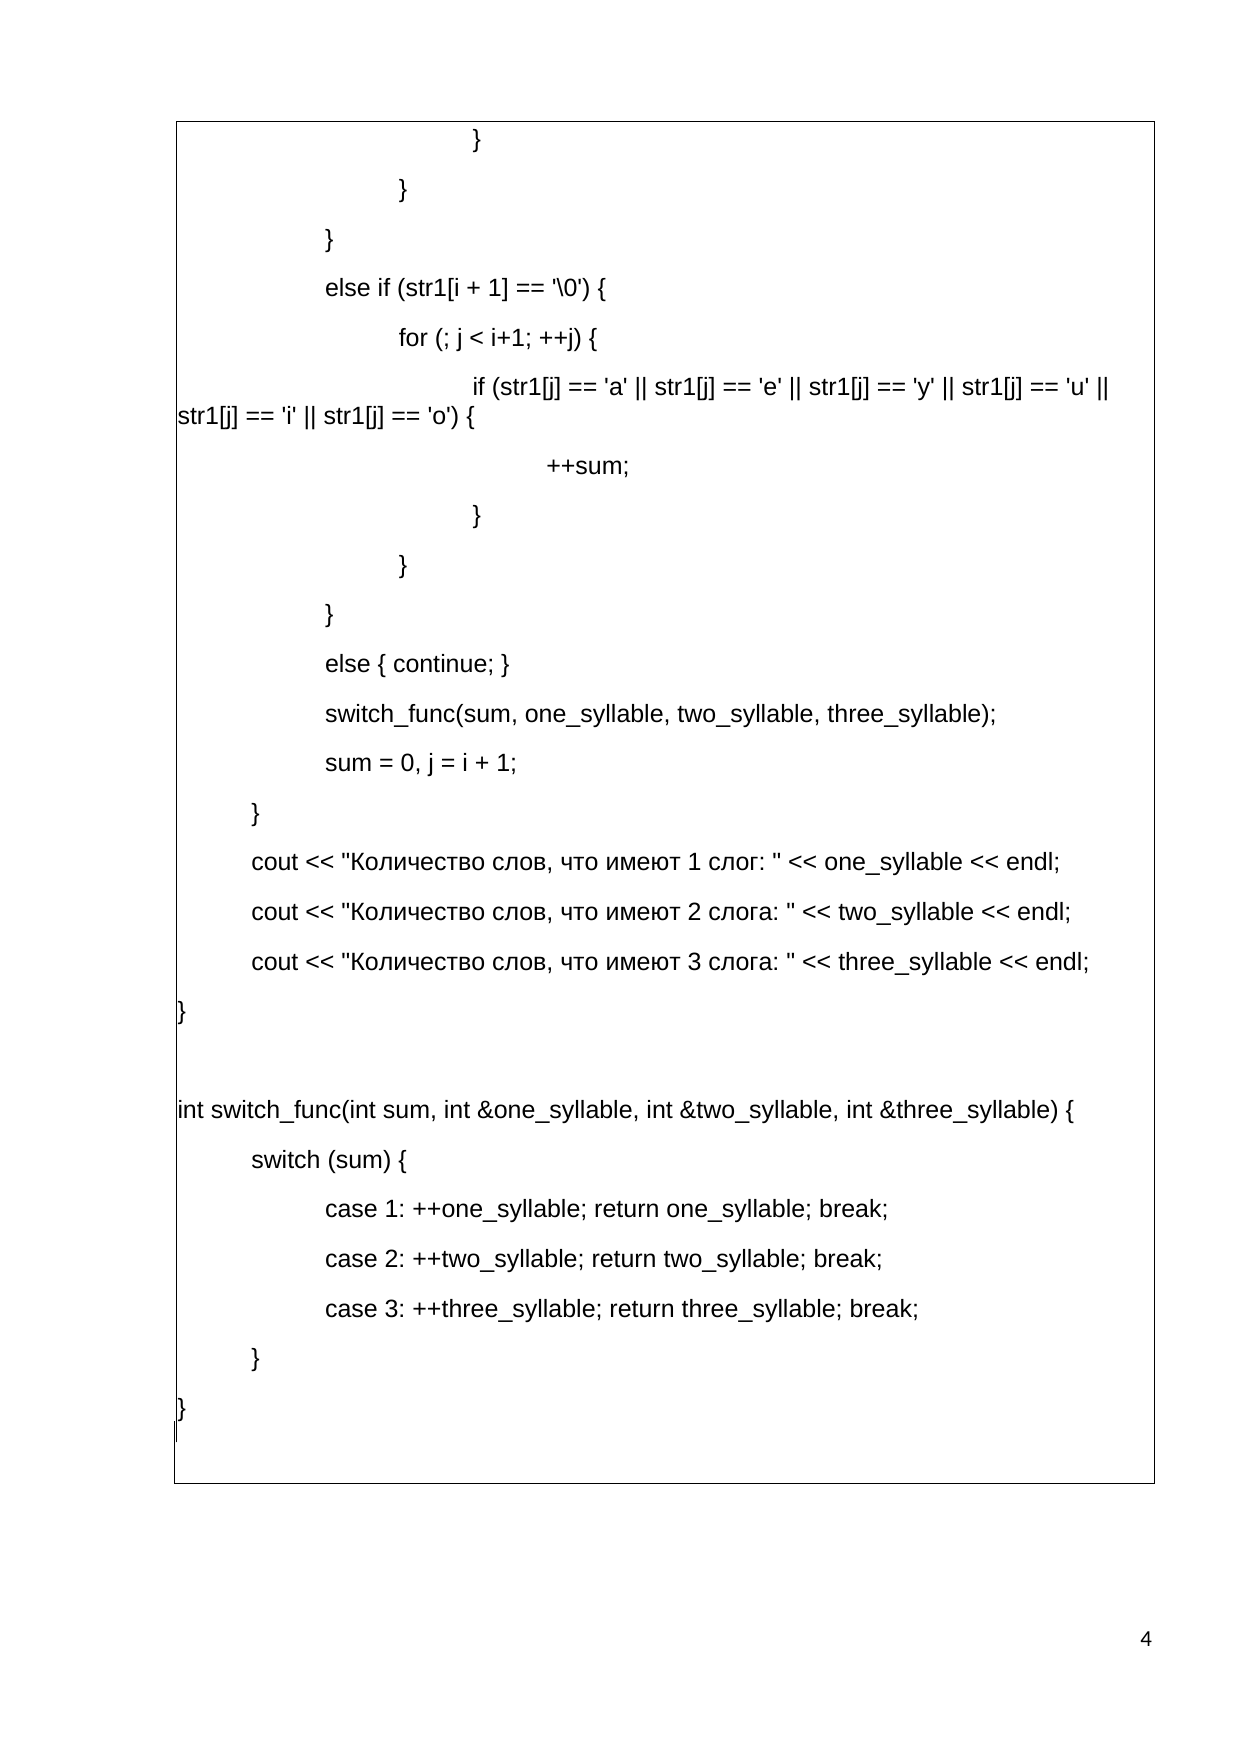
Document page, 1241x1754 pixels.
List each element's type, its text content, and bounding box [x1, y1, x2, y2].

text ++sum; [177, 447, 1154, 479]
text } [177, 993, 1154, 1025]
text } [177, 794, 1154, 826]
text else if (str1[i + 1] == '\0') { [177, 270, 1154, 302]
text cout << "Количество слов, что имеют 2 слогa: " << two_syllable << endl; [177, 894, 1154, 926]
text cout << "Количество слов, что имеют 1 слог: " << one_syllable << endl; [177, 844, 1154, 876]
text case 1: ++one_syllable; return one_syllable; break; [177, 1191, 1154, 1223]
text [177, 369, 1154, 430]
text int switch_func(int sum, int &one_syllable, int &two_syllable, int &three_syllable) { [177, 1092, 1154, 1124]
text case 3: ++three_syllable; return three_syllable; break; [177, 1290, 1154, 1322]
text } [177, 497, 1154, 529]
text } [177, 596, 1154, 628]
text } [177, 1340, 1154, 1372]
text } [177, 547, 1154, 578]
text } [177, 122, 1154, 153]
text } [177, 171, 1154, 203]
text } [177, 220, 1154, 252]
text else { continue; } [177, 646, 1154, 678]
text switch_func(sum, one_syllable, two_syllable, three_syllable); [177, 695, 1154, 727]
text sum = 0, j = i + 1; [177, 745, 1154, 777]
text for (; j < i+1; ++j) { [177, 319, 1154, 351]
text cout << "Количество слов, что имеют 3 слогa: " << three_syllable << endl; [177, 943, 1154, 975]
text } [177, 1389, 1154, 1421]
text switch (sum) { [177, 1142, 1154, 1173]
text case 2: ++two_syllable; return two_syllable; break; [177, 1241, 1154, 1273]
